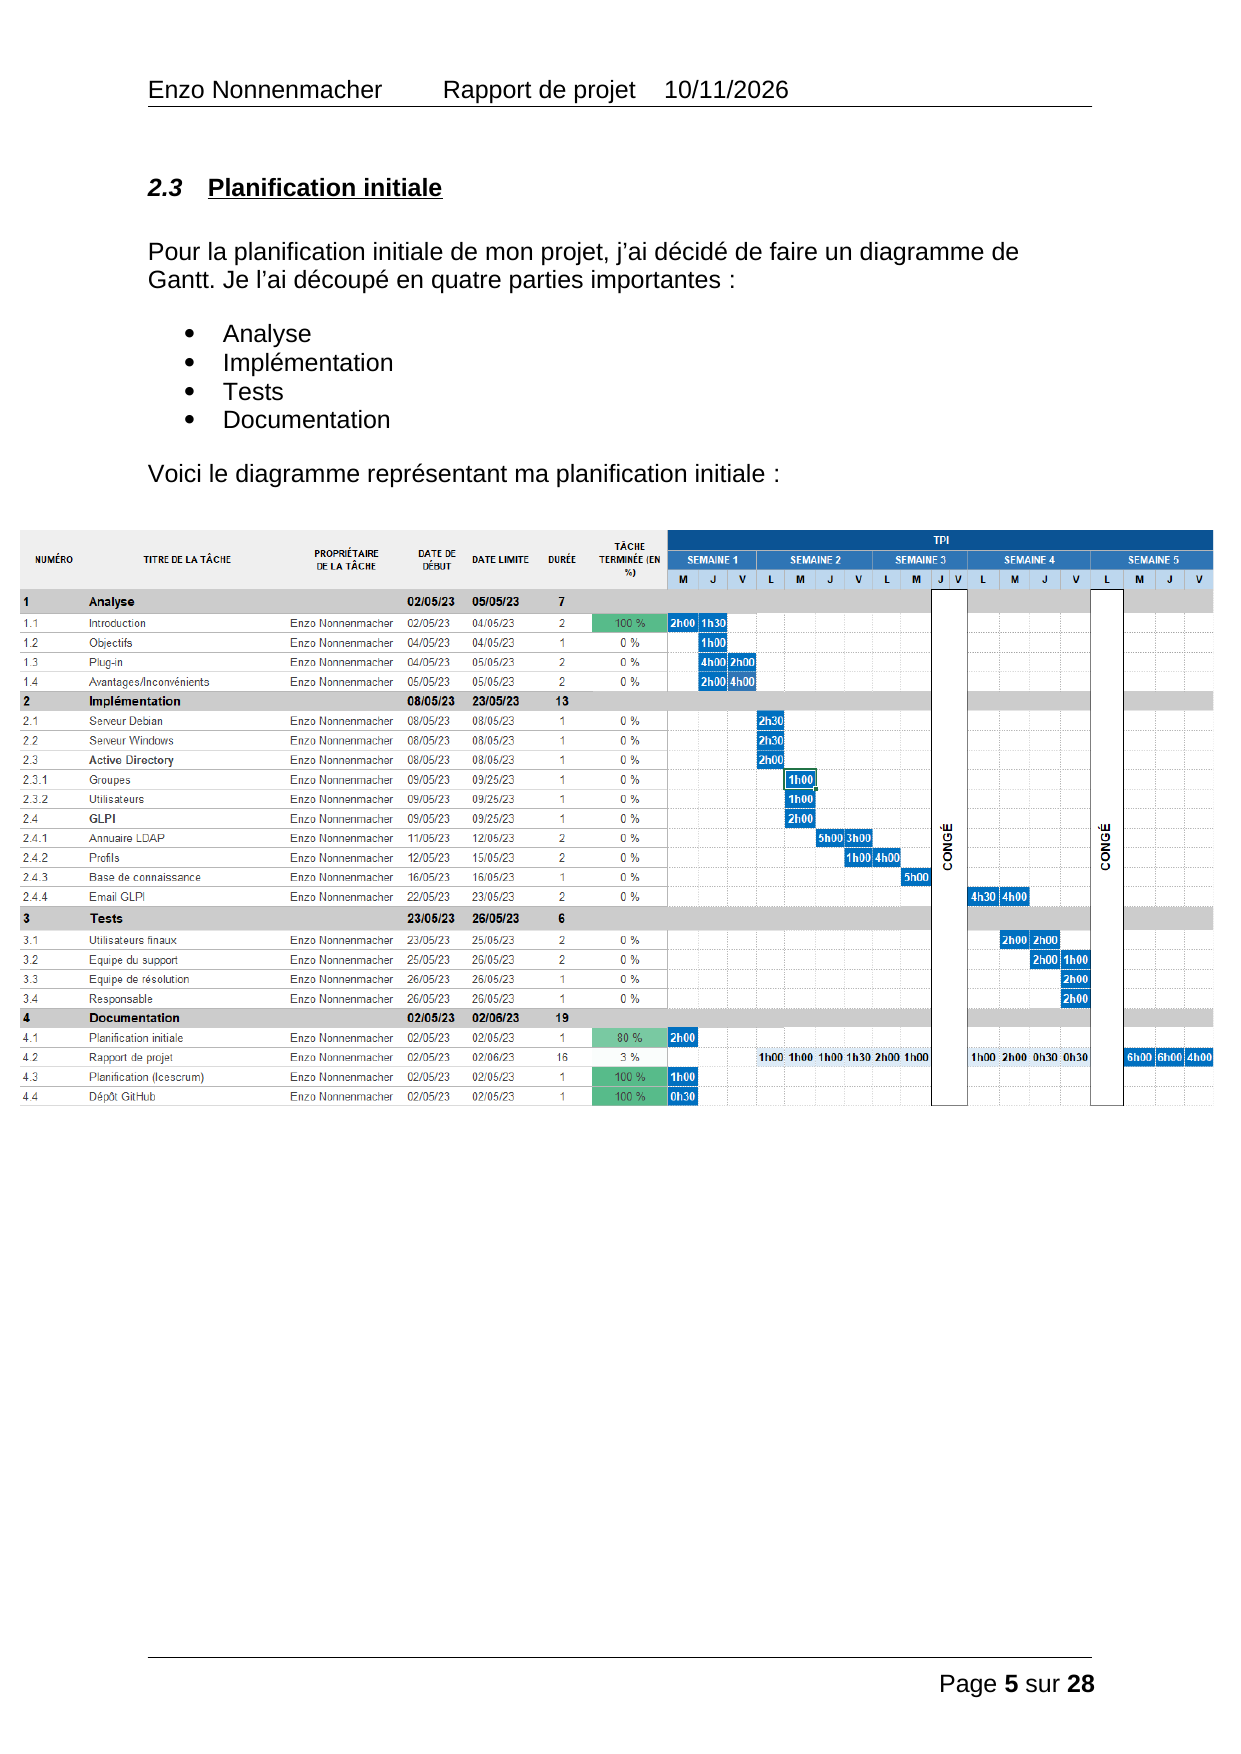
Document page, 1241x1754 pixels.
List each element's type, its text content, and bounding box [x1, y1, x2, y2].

picture [20, 530, 1214, 1106]
list Implémentation [185, 348, 1092, 377]
list Documentation [185, 406, 1092, 434]
subtitle Planification initiale [148, 173, 1092, 201]
list Analyse [185, 319, 1092, 348]
text Voici le diagramme représentant ma planification initiale : [148, 459, 1092, 488]
text Pour la planification initiale de mon projet, j’ai décidé de faire un diagramme de Gantt. Je l’ai découpé en quatre parties importantes : [148, 236, 1092, 294]
list Tests [185, 377, 1092, 406]
